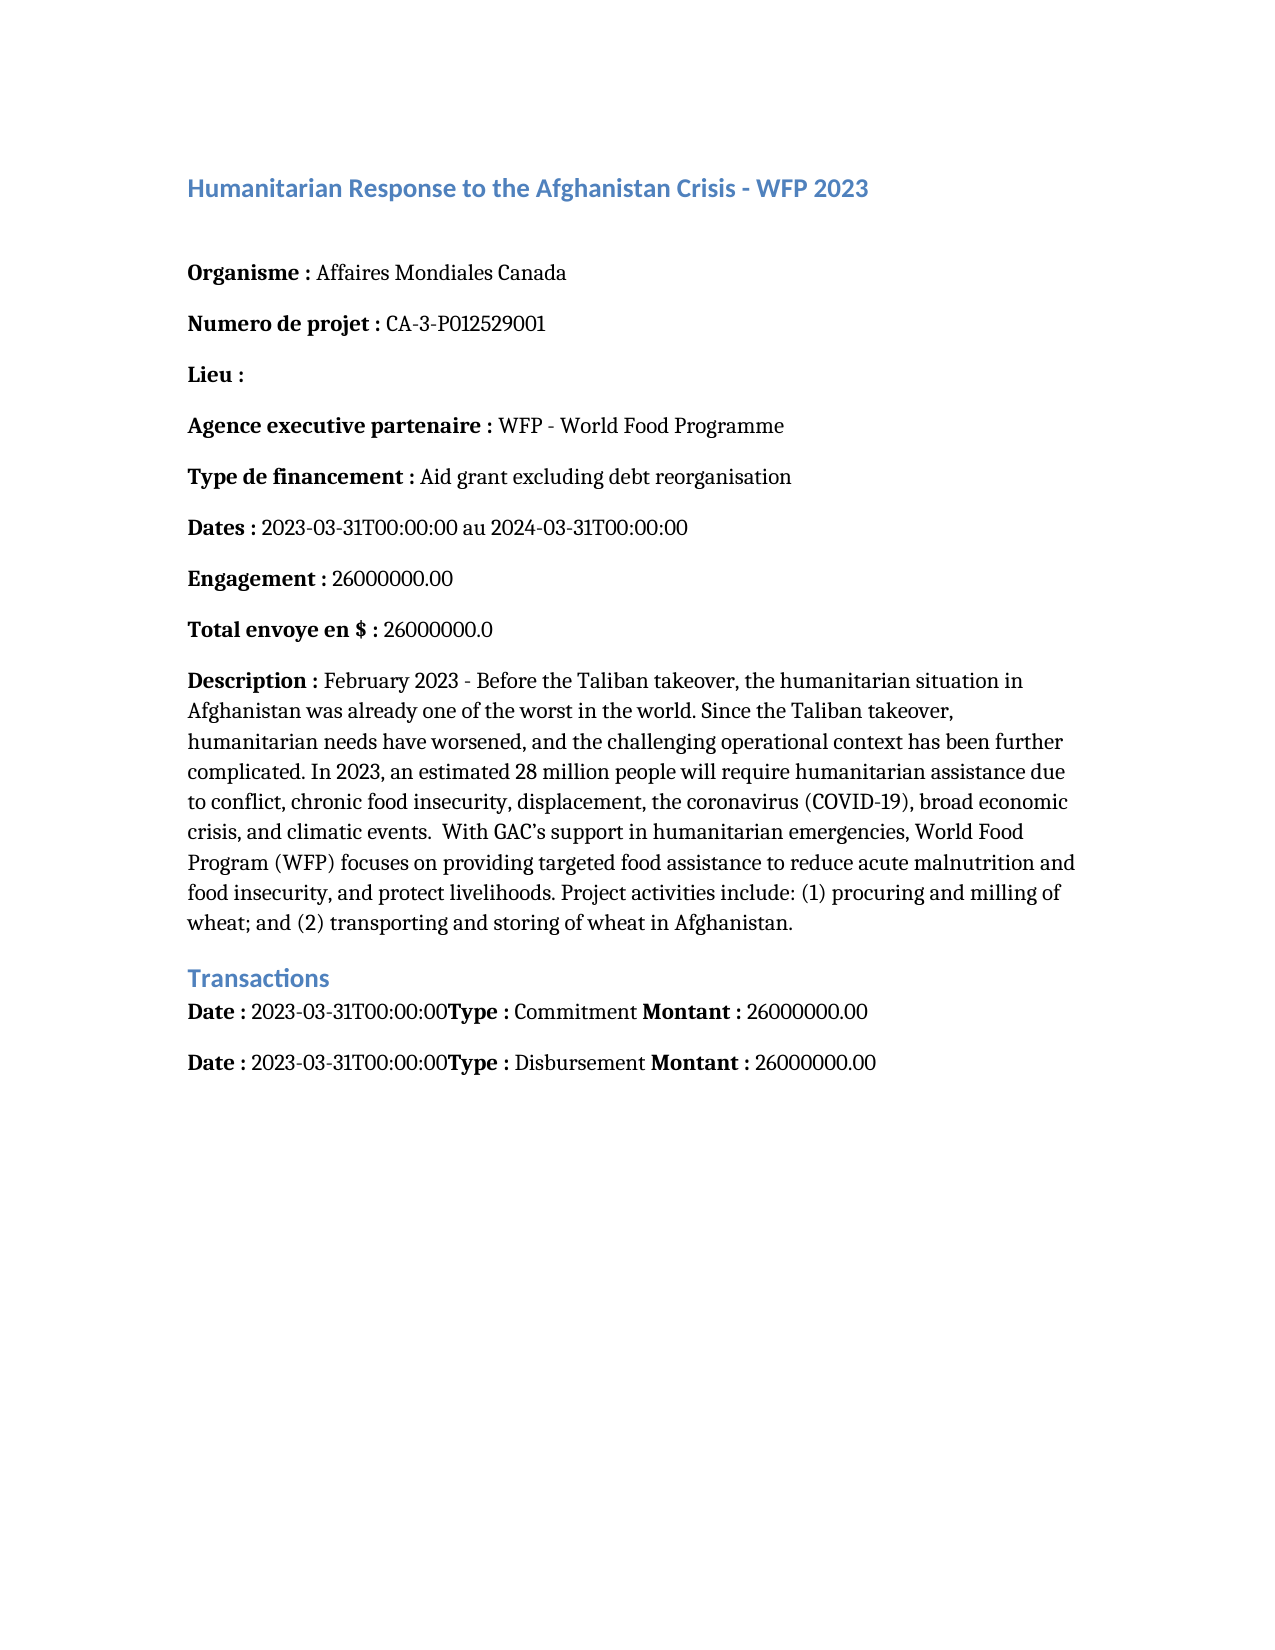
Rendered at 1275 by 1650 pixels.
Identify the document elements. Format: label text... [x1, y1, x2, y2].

text Organisme : Affaires Mondiales Canada [187, 260, 1087, 286]
text Agence executive partenaire : WFP - World Food Programme [187, 413, 1087, 439]
text Engagement : 26000000.00 [187, 566, 1087, 592]
text Date : 2023-03-31T00:00:00Type : Commitment Montant : 26000000.00 [187, 999, 1087, 1025]
text Description : February 2023 - Before the Taliban takeover, the humanitarian situation in Afghanistan was already one of the worst in the world. Since the Taliban takeover, humanitarian needs have worsened, and the challenging operational context has been further complicated. In 2023, an estimated 28 million people will require humanitarian assistance due to conflict, chronic food insecurity, displacement, the coronavirus (COVID-19), broad economic crisis, and climatic events. With GAC’s support in humanitarian emergencies, World Food Program (WFP) focuses on providing targeted food assistance to reduce acute malnutrition and food insecurity, and protect livelihoods. Project activities include: (1) procuring and milling of wheat; and (2) transporting and storing of wheat in Afghanistan. [187, 668, 1087, 936]
subtitle Transactions [187, 961, 1087, 994]
text Lieu : [187, 362, 1087, 388]
text Numero de projet : CA-3-P012529001 [187, 311, 1087, 337]
subtitle Humanitarian Response to the Afghanistan Crisis - WFP 2023 [187, 171, 1087, 204]
text Date : 2023-03-31T00:00:00Type : Disbursement Montant : 26000000.00 [187, 1050, 1087, 1076]
text Dates : 2023-03-31T00:00:00 au 2024-03-31T00:00:00 [187, 515, 1087, 541]
text Total envoye en $ : 26000000.0 [187, 617, 1087, 643]
text Type de financement : Aid grant excluding debt reorganisation [187, 464, 1087, 490]
